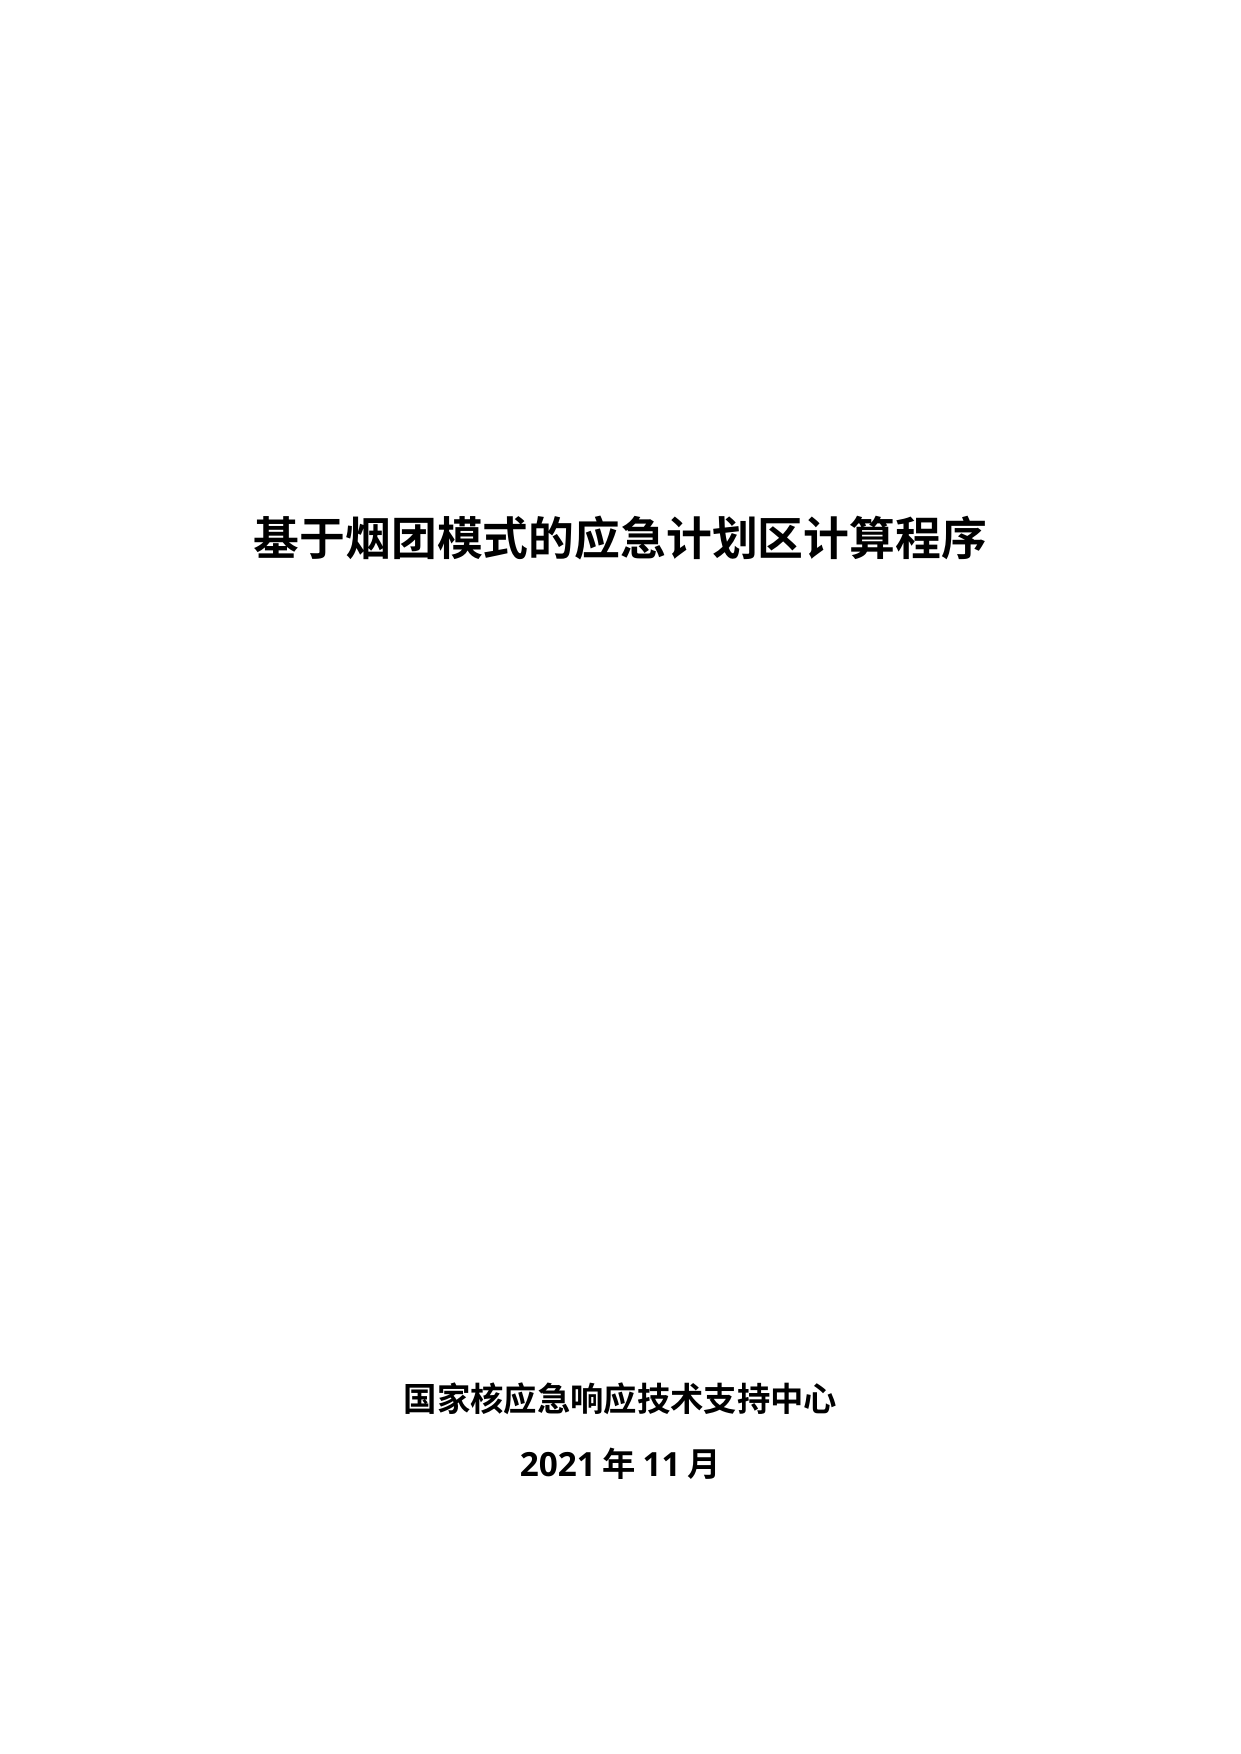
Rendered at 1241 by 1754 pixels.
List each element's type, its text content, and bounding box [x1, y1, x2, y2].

text 基于烟团模式的应急计划区计算程序 [187, 487, 1053, 584]
text 2021年11月 [187, 1429, 1053, 1494]
text 国家核应急响应技术支持中心 [187, 1364, 1053, 1429]
